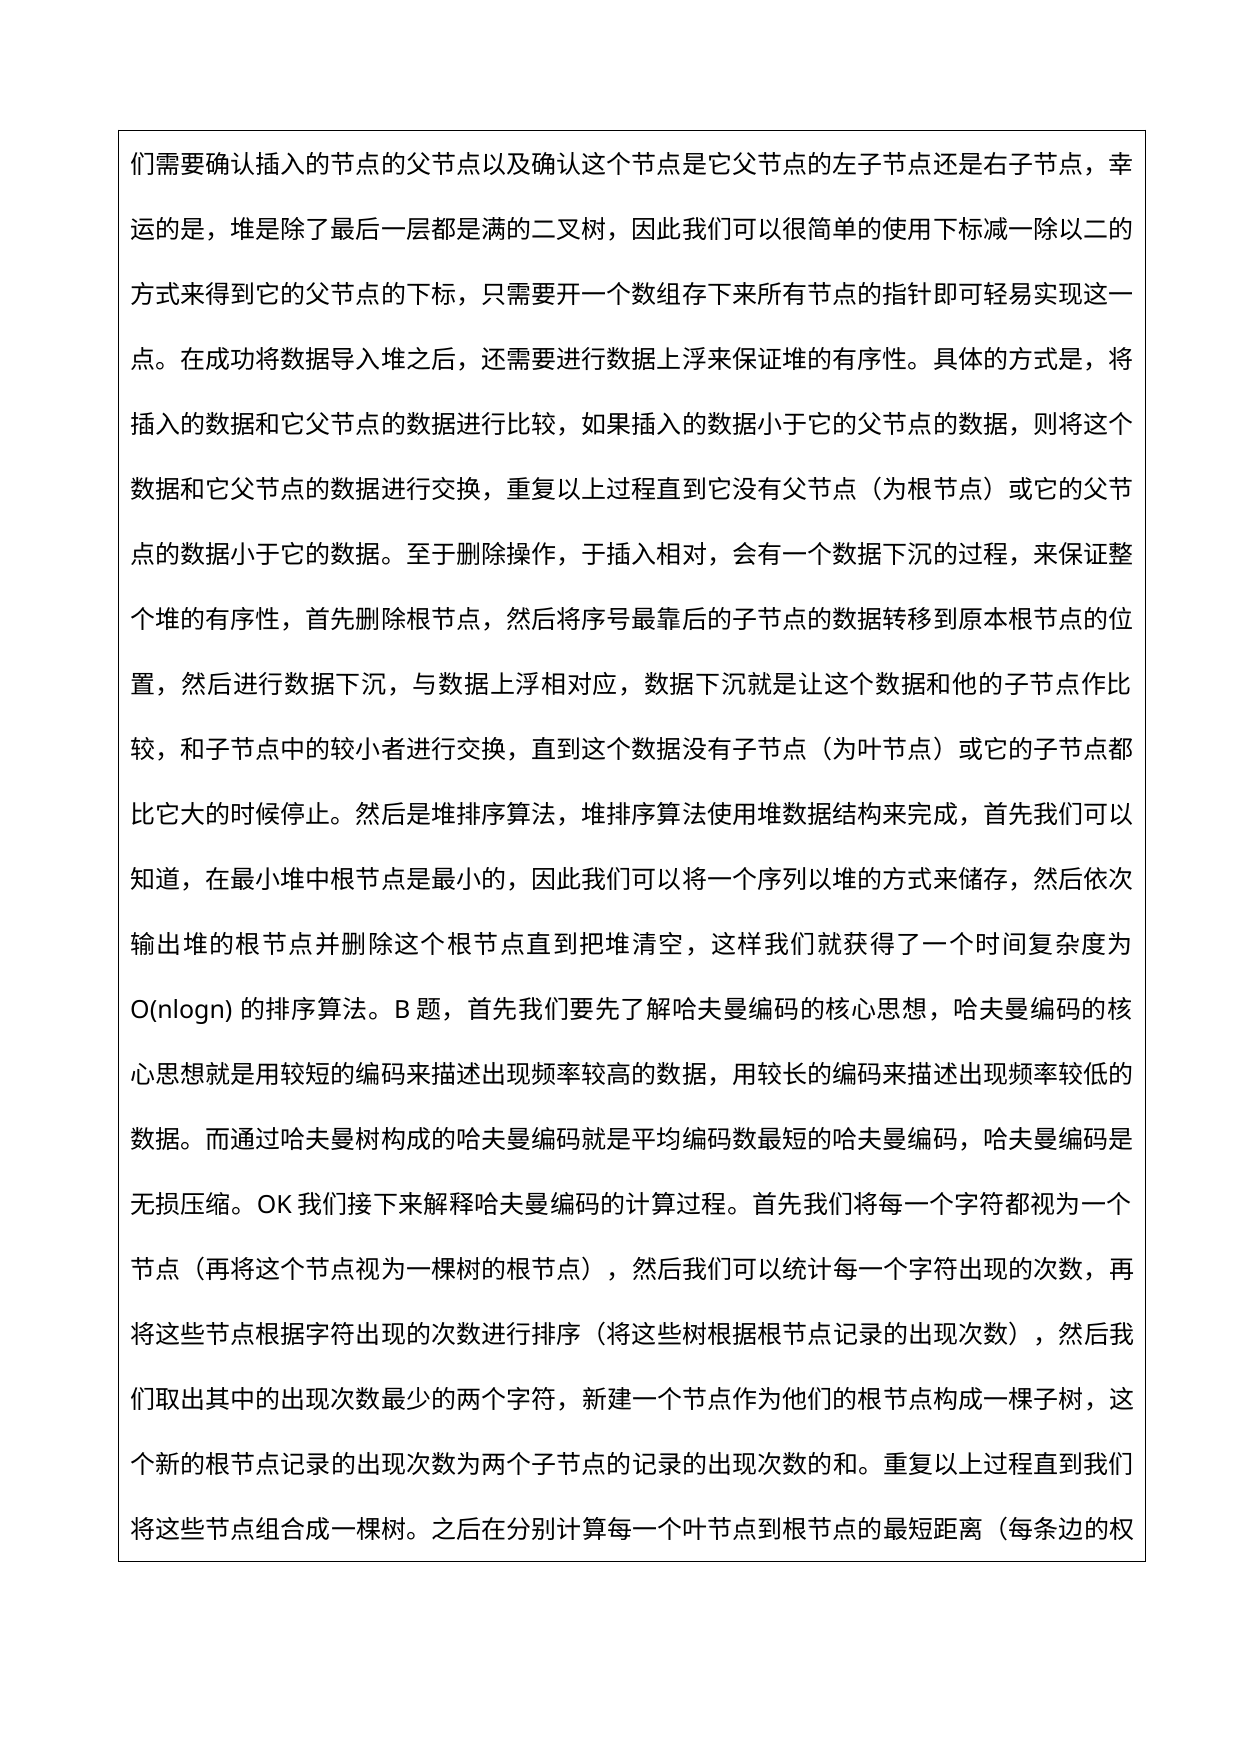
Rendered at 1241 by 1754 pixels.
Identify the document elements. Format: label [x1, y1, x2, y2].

table_cell [119, 131, 1145, 1561]
